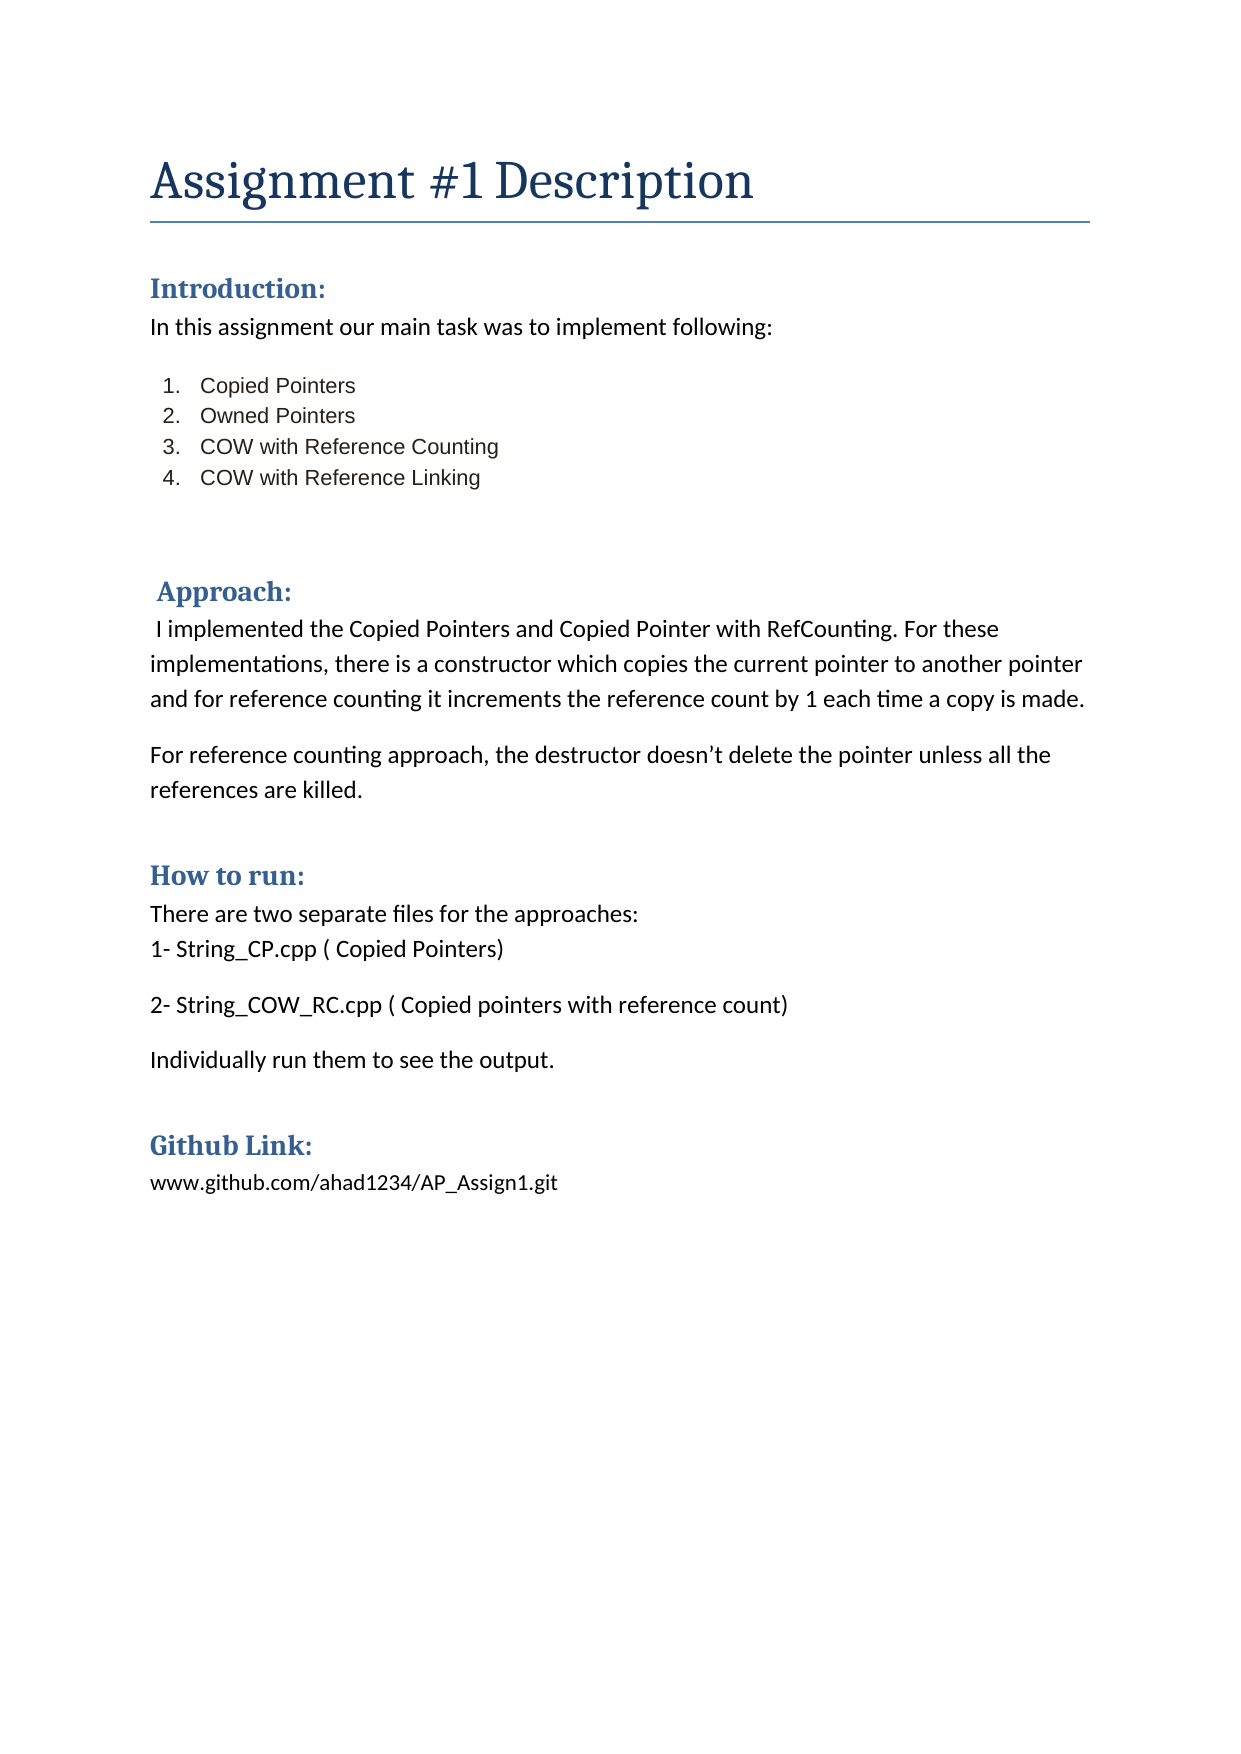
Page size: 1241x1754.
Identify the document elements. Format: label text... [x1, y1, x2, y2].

list COW with Reference Linking [162, 459, 1065, 490]
list COW with Reference Counting [162, 428, 1065, 459]
text There are two separate files for the approaches: 1- String_CP.cpp ( Copied Pointers) [150, 898, 1090, 963]
list Copied Pointers [162, 367, 1065, 398]
text Individually run them to see the output. [150, 1044, 1090, 1075]
subtitle Approach: [150, 575, 1090, 608]
text In this assignment our main task was to implement following: [150, 311, 1090, 342]
title Assignment #1 Description [150, 150, 1090, 221]
text www.github.com/ahad1234/AP_Assign1.git [150, 1168, 1090, 1196]
text I implemented the Copied Pointers and Copied Pointer with RefCounting. For these implementations, there is a constructor which copies the current pointer to another pointer and for reference counting it increments the reference count by 1 each time a copy is made. [150, 613, 1090, 714]
subtitle How to run: [150, 859, 1090, 893]
text For reference counting approach, the destructor doesn’t delete the pointer unless all the references are killed. [150, 739, 1090, 805]
text 2- String_COW_RC.cpp ( Copied pointers with reference count) [150, 989, 1090, 1019]
subtitle Github Link: [150, 1129, 1090, 1163]
subtitle Introduction: [150, 273, 1090, 306]
list Owned Pointers [162, 398, 1065, 428]
